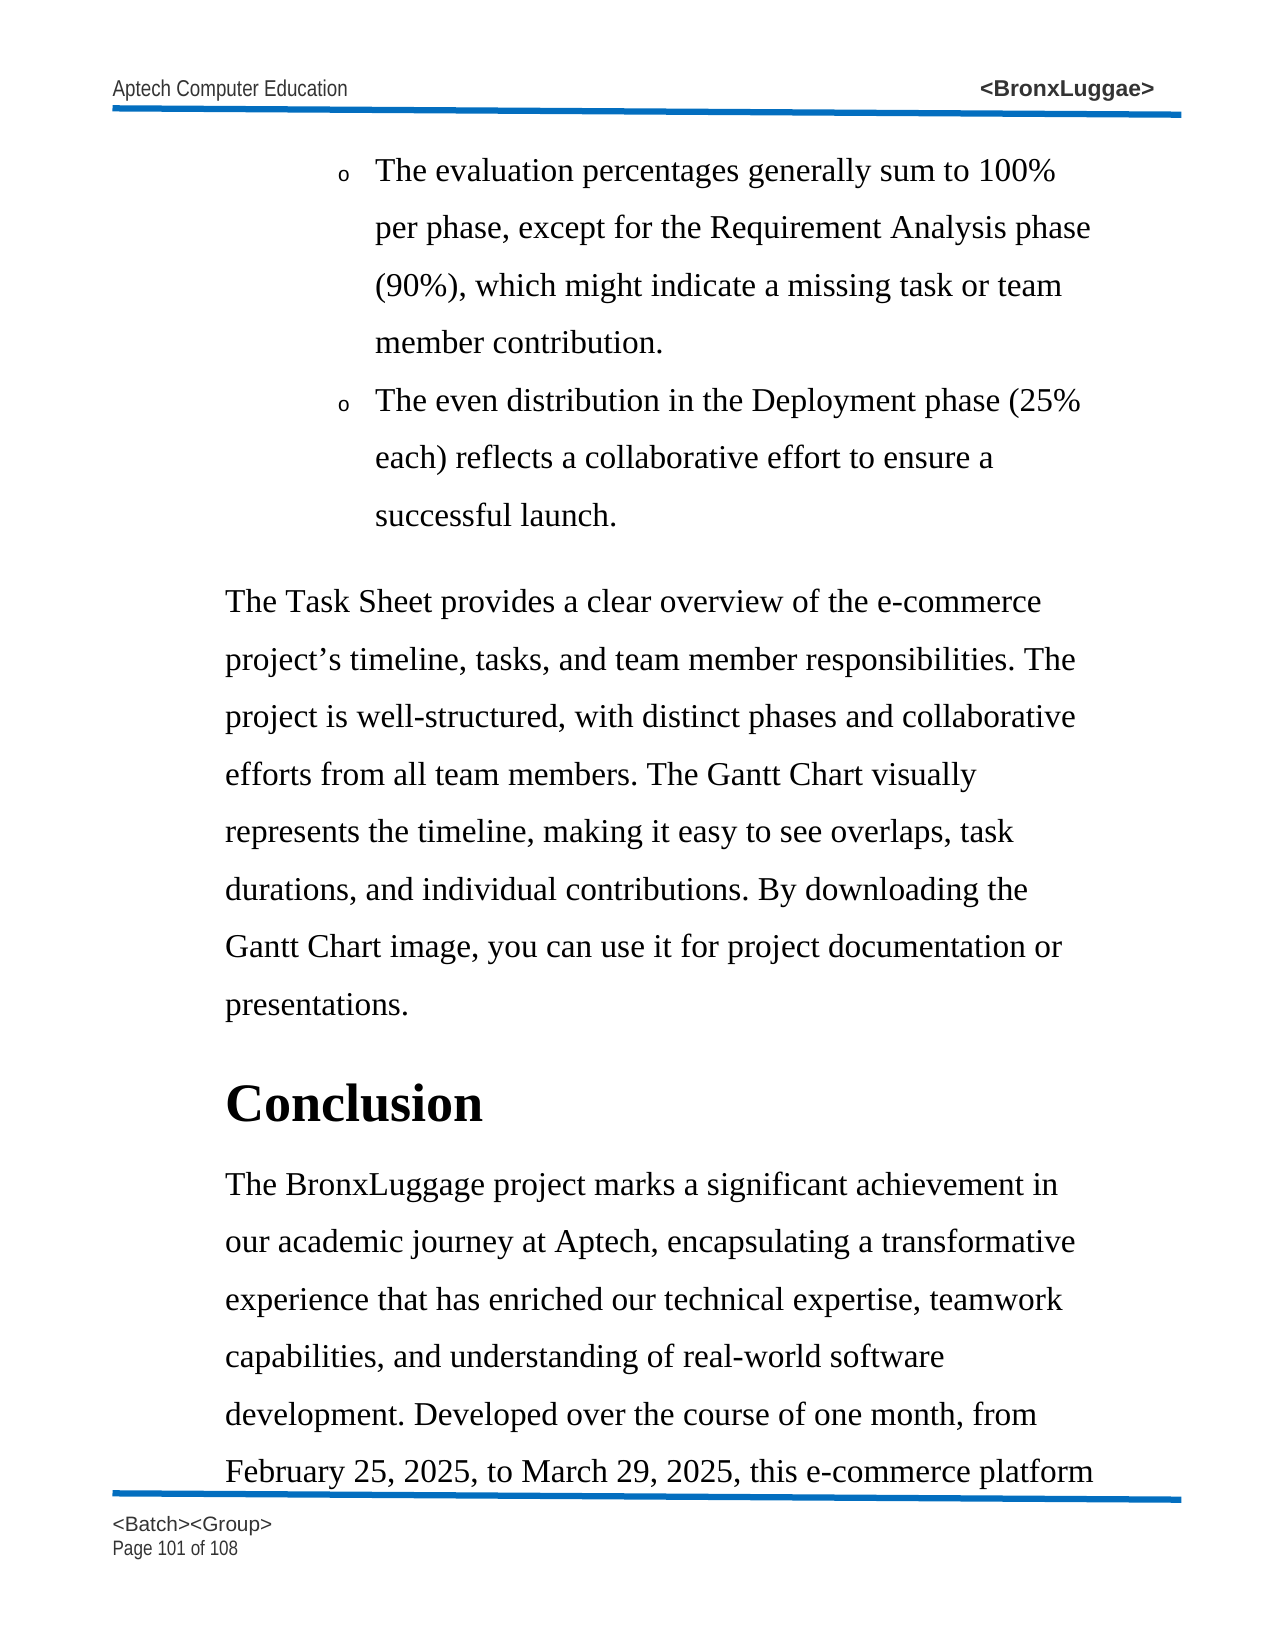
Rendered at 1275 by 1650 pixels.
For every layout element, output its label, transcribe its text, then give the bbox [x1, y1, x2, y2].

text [225, 1164, 1106, 1490]
list The evaluation percentages generally sum to 100% per phase, except for the Requirement Analysis phase (90%), which might indicate a missing task or team member contribution. [337, 150, 1106, 361]
subtitle Conclusion [225, 1071, 1106, 1133]
text The Task Sheet provides a clear overview of the e-commerce project’s timeline, tasks, and team member responsibilities. The project is well-structured, with distinct phases and collaborative efforts from all team members. The Gantt Chart visually represents the timeline, making it easy to see overlaps, task durations, and individual contributions. By downloading the Gantt Chart image, you can use it for project documentation or presentations. [225, 582, 1106, 1022]
list The even distribution in the Deployment phase (25% each) reflects a collaborative effort to ensure a successful launch. [337, 380, 1106, 533]
